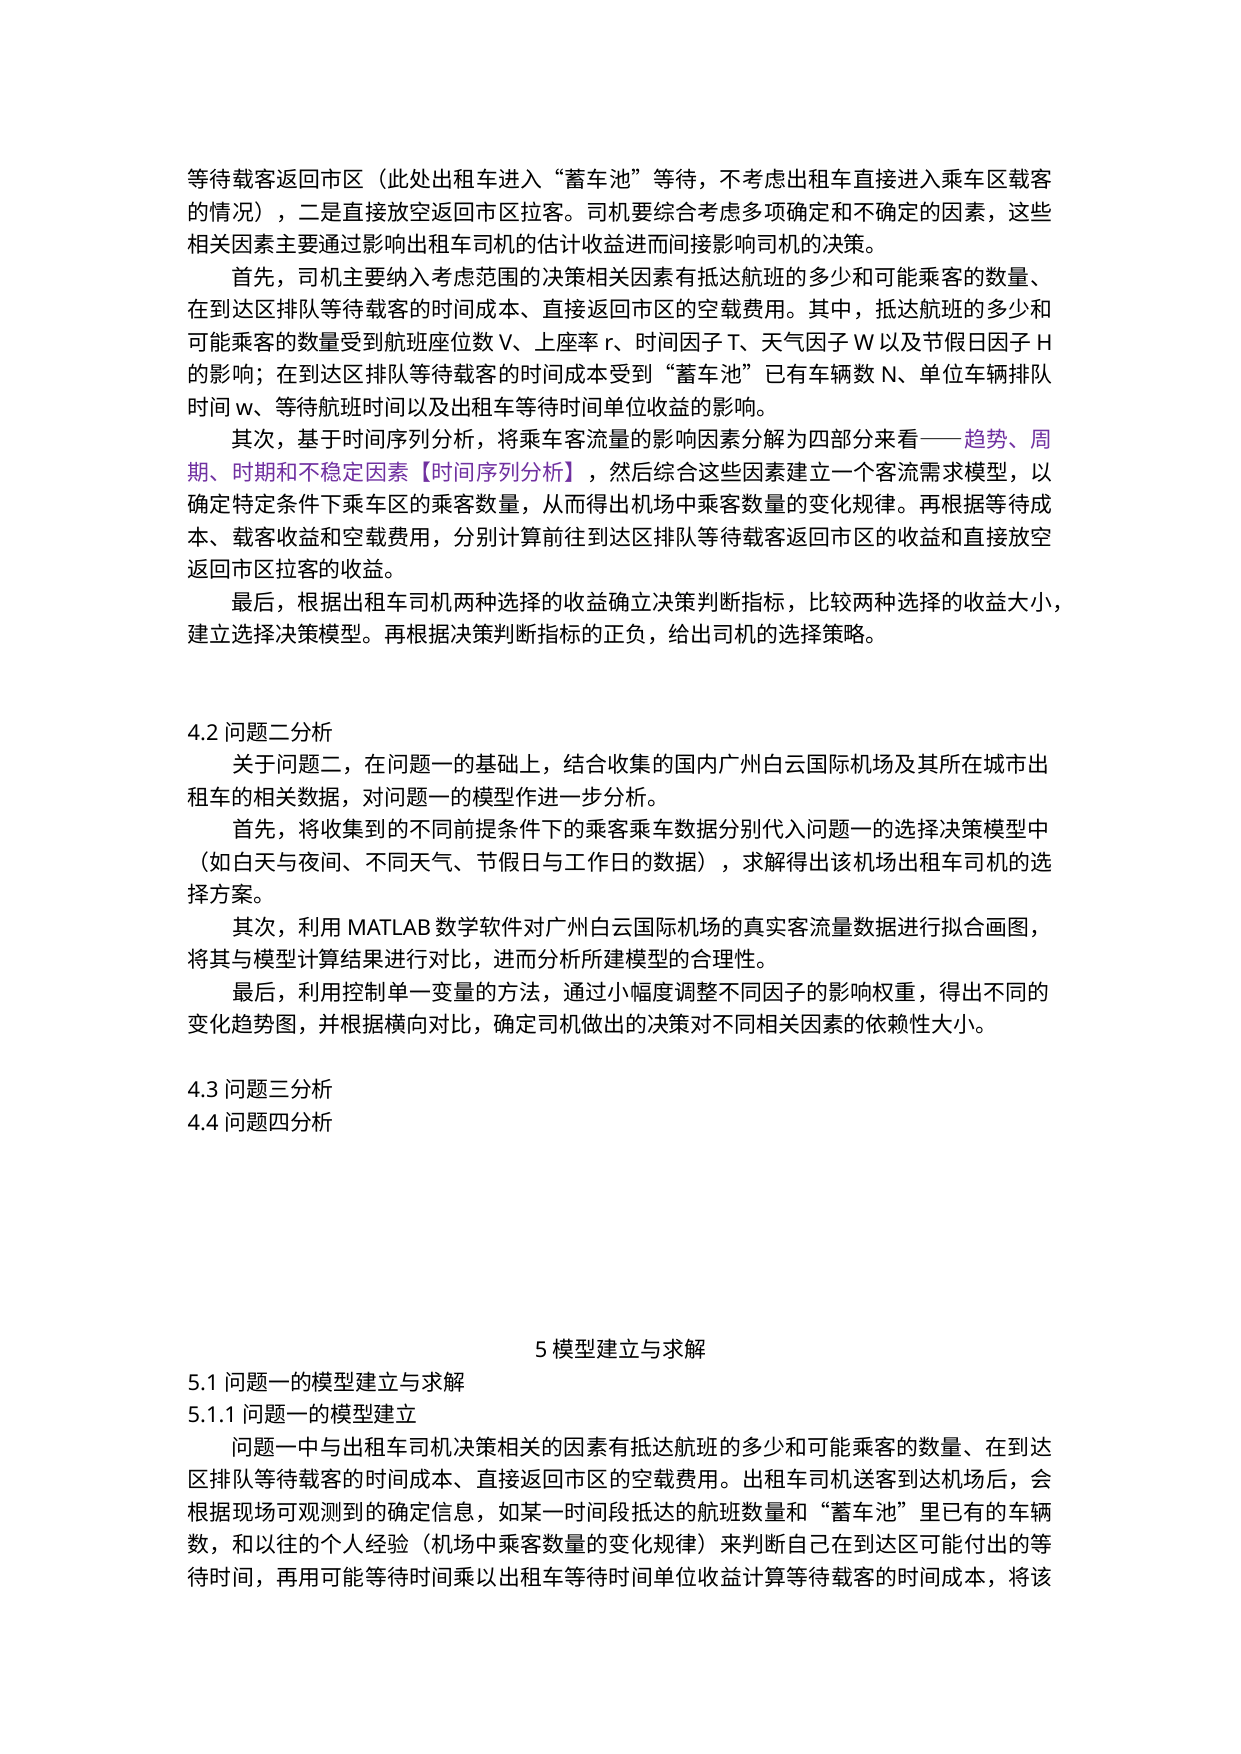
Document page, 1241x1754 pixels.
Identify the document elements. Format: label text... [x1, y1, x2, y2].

text 其次，利用MATLAB数学软件对广州白云国际机场的真实客流量数据进行拟合画图，将其与模型计算结果进行对比，进而分析所建模型的合理性。 [187, 909, 1053, 974]
text 4.3 问题三分析 [187, 1072, 1053, 1104]
text 关于问题二，在问题一的基础上，结合收集的国内广州白云国际机场及其所在城市出租车的相关数据，对问题一的模型作进一步分析。 [187, 747, 1053, 812]
text 首先，司机主要纳入考虑范围的决策相关因素有抵达航班的多少和可能乘客的数量、在到达区排队等待载客的时间成本、直接返回市区的空载费用。其中，抵达航班的多少和可能乘客的数量受到航班座位数V、上座率r、时间因子T、天气因子W以及节假日因子H的影响；在到达区排队等待载客的时间成本受到“蓄车池”已有车辆数N、单位车辆排队时间w、等待航班时间以及出租车等待时间单位收益的影响。 [187, 259, 1053, 422]
text 4.4 问题四分析 [187, 1104, 1053, 1137]
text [187, 1429, 1053, 1592]
text 其次，基于时间序列分析，将乘车客流量的影响因素分解为四部分来看——趋势、周期、时期和不稳定因素【时间序列分析】，然后综合这些因素建立一个客流需求模型，以确定特定条件下乘车区的乘客数量，从而得出机场中乘客数量的变化规律。再根据等待成本、载客收益和空载费用，分别计算前往到达区排队等待载客返回市区的收益和直接放空返回市区拉客的收益。 [187, 422, 1053, 584]
text 5.1 问题一的模型建立与求解 [187, 1364, 1053, 1397]
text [187, 162, 1053, 259]
text 5.1.1 问题一的模型建立 [187, 1397, 1053, 1429]
text 最后，根据出租车司机两种选择的收益确立决策判断指标，比较两种选择的收益大小，建立选择决策模型。再根据决策判断指标的正负，给出司机的选择策略。 [187, 584, 1053, 649]
text 5 模型建立与求解 [187, 1332, 1053, 1364]
text 最后，利用控制单一变量的方法，通过小幅度调整不同因子的影响权重，得出不同的变化趋势图，并根据横向对比，确定司机做出的决策对不同相关因素的依赖性大小。 [187, 974, 1053, 1039]
text 4.2 问题二分析 [187, 714, 1053, 747]
text 首先，将收集到的不同前提条件下的乘客乘车数据分别代入问题一的选择决策模型中（如白天与夜间、不同天气、节假日与工作日的数据），求解得出该机场出租车司机的选择方案。 [187, 812, 1053, 909]
